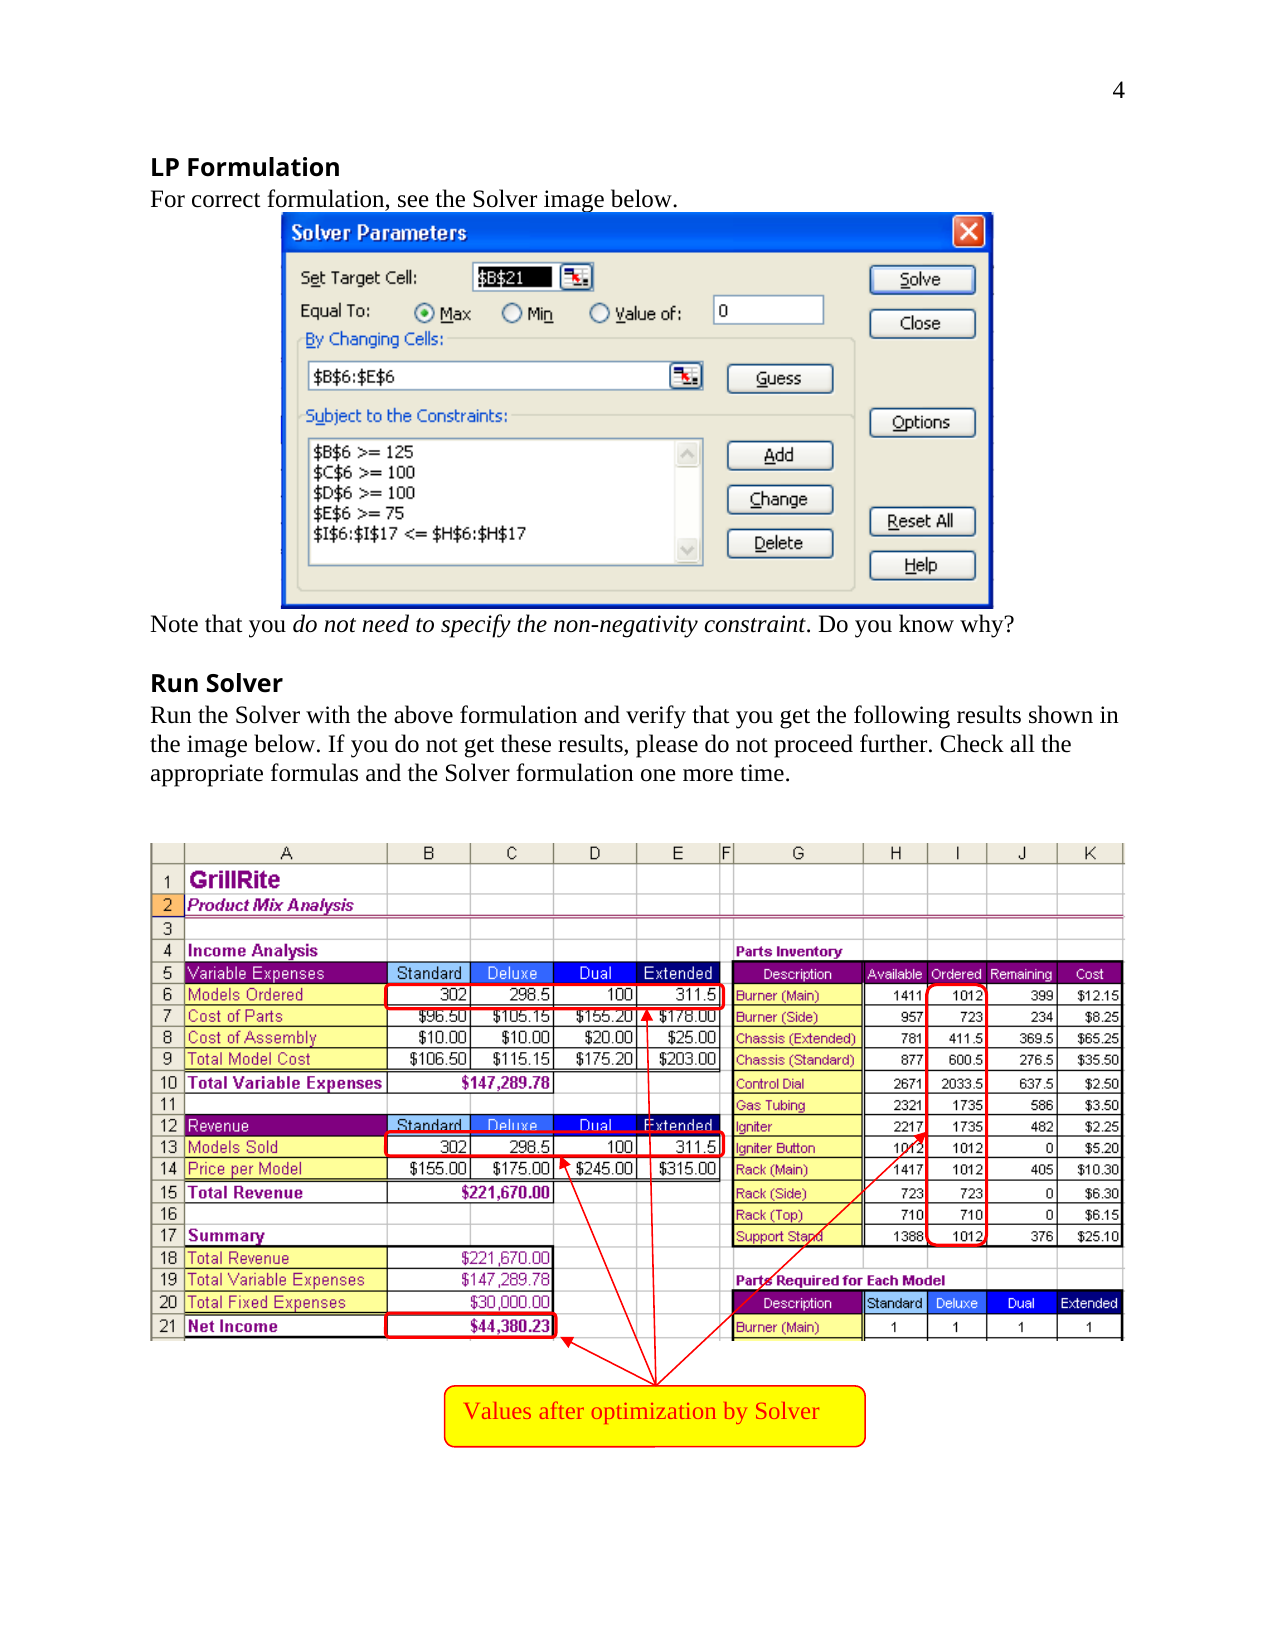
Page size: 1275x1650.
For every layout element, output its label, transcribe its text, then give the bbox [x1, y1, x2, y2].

text LP Formulation [150, 150, 1125, 184]
text Run the Solver with the above formulation and verify that you get the following results shown in the image below. If you do not get these results, please do not proceed further. Check all the appropriate formulas and the Solver formulation one more time. [150, 700, 1125, 786]
picture [565, 1158, 654, 1341]
picture [929, 987, 985, 1243]
picture [388, 987, 721, 1007]
picture [150, 843, 1125, 1341]
picture [651, 1134, 721, 1154]
picture [388, 1134, 649, 1154]
text Note that you do not need to specify the non-negativity constraint. Do you know why? [150, 609, 1125, 637]
picture [280, 212, 995, 609]
text Run Solver [150, 666, 1125, 700]
text For correct formulation, see the Solver image below. [150, 184, 1125, 213]
